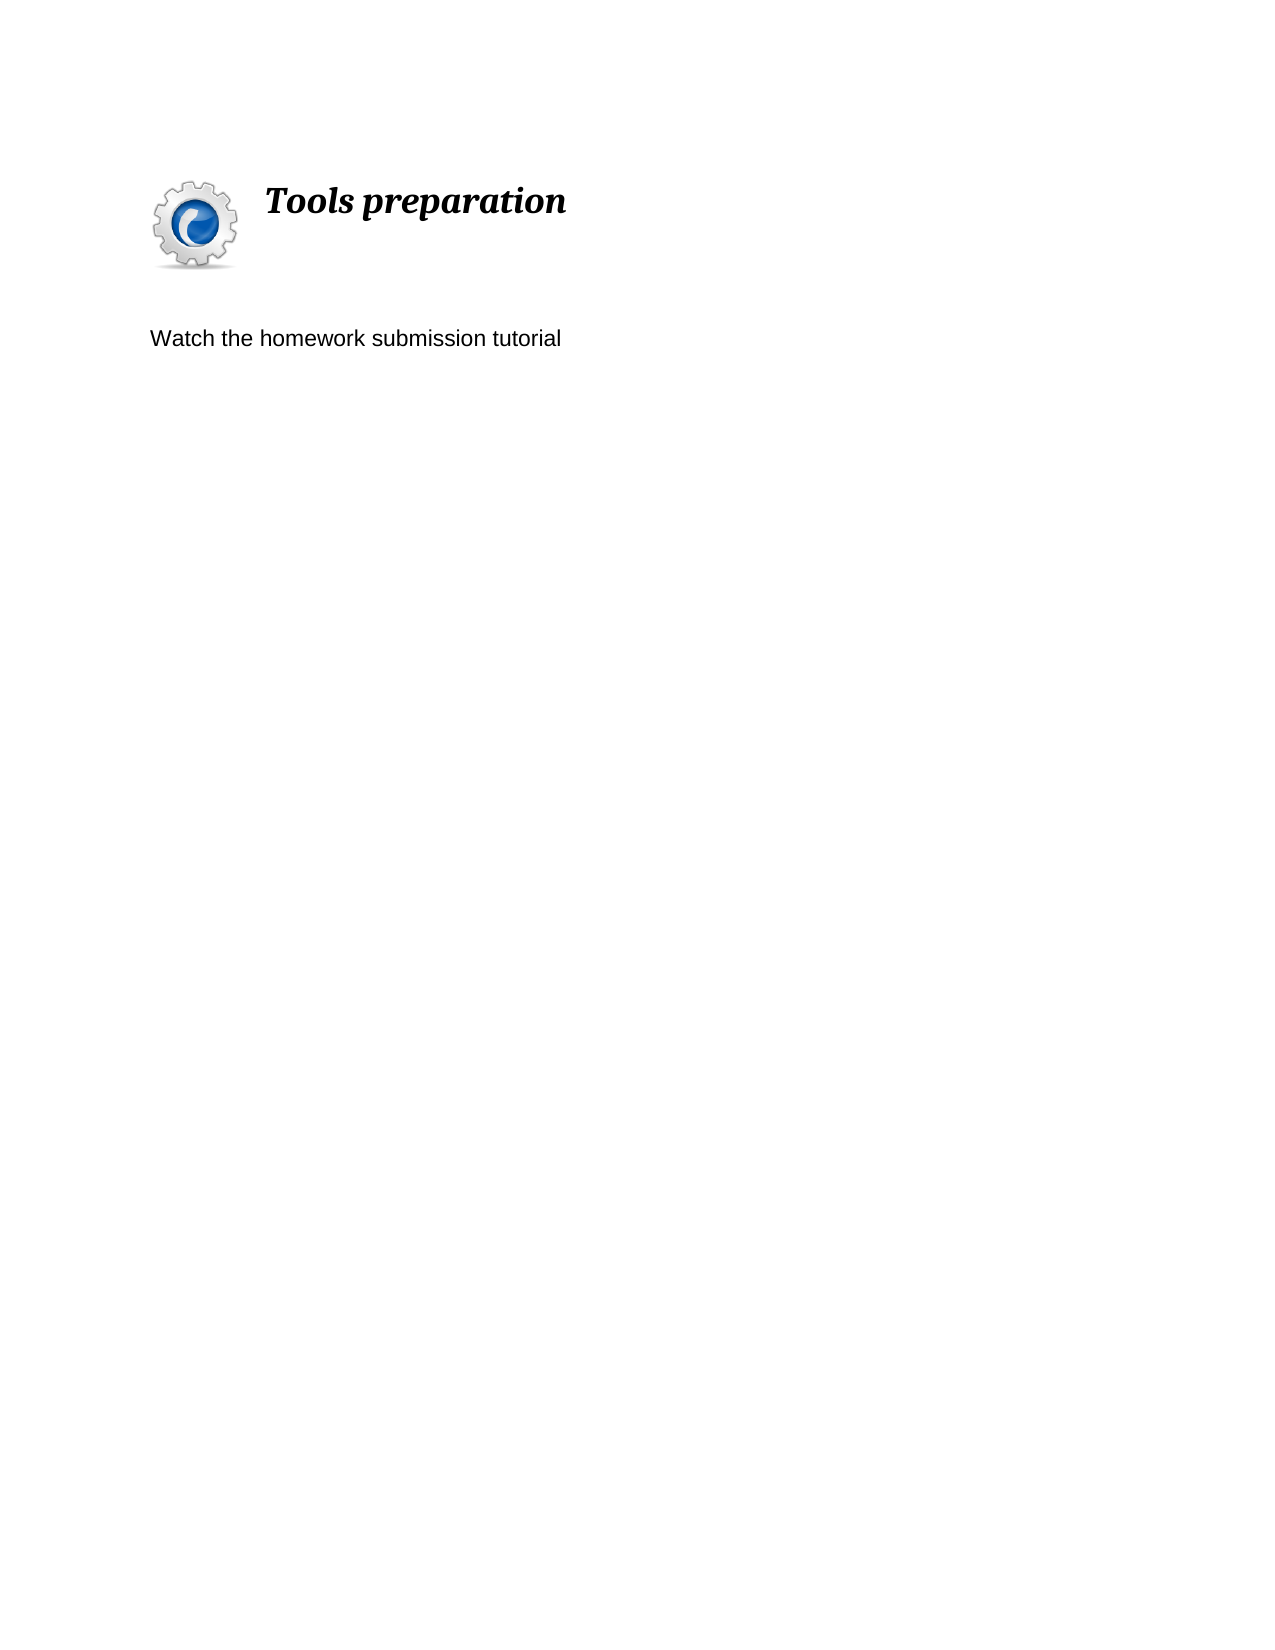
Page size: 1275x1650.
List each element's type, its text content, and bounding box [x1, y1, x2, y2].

table_header Tools preparation [253, 180, 1136, 294]
table_header [139, 180, 253, 294]
picture [150, 180, 239, 270]
text Watch the homework submission tutorial [150, 325, 1125, 351]
